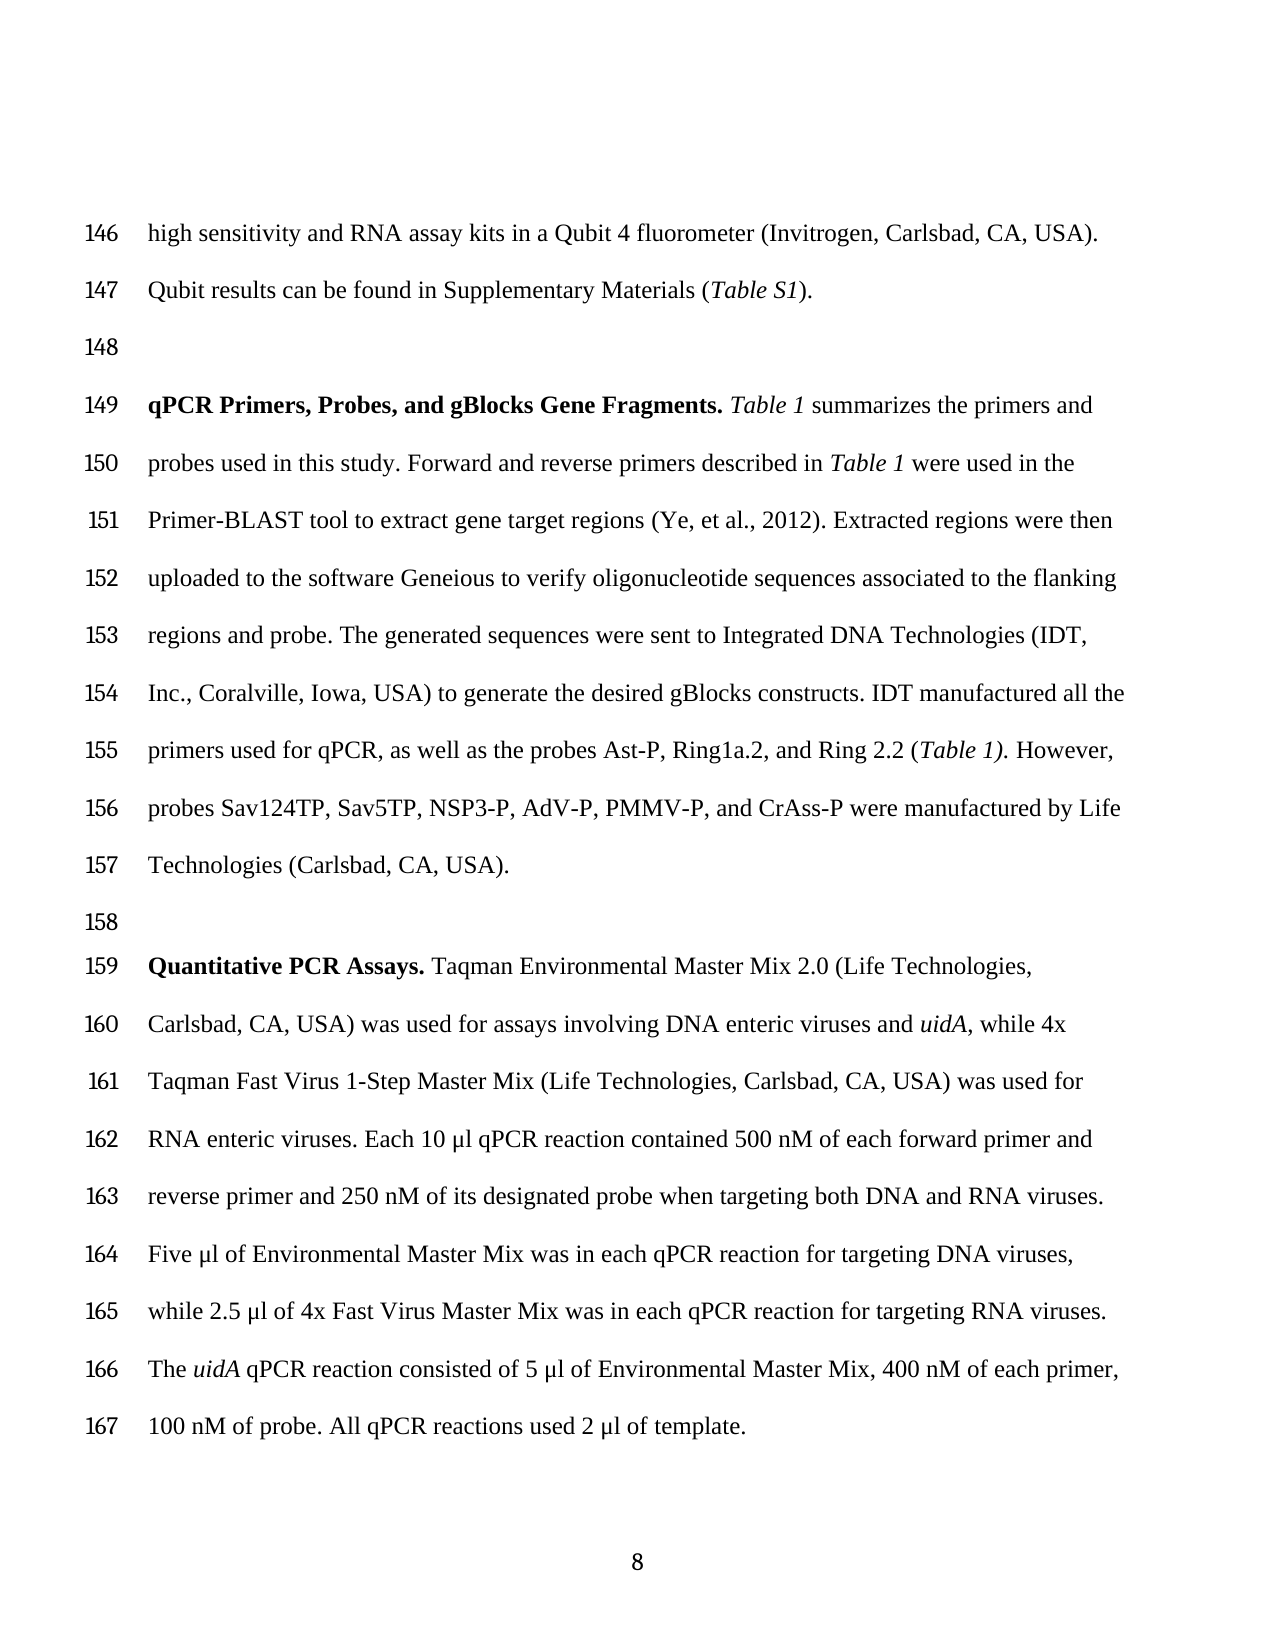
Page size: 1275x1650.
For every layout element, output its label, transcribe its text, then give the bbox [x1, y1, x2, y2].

text Quantitative PCR Assays. Taqman Environmental Master Mix 2.0 (Life Technologies, Carlsbad, CA, USA) was used for assays involving DNA enteric viruses and uidA, while 4x Taqman Fast Virus 1-Step Master Mix (Life Technologies, Carlsbad, CA, USA) was used for RNA enteric viruses. Each 10 μl qPCR reaction contained 500 nM of each forward primer and reverse primer and 250 nM of its designated probe when targeting both DNA and RNA viruses. Five μl of Environmental Master Mix was in each qPCR reaction for targeting DNA viruses, while 2.5 μl of 4x Fast Virus Master Mix was in each qPCR reaction for targeting RNA viruses. The uidA qPCR reaction consisted of 5 μl of Environmental Master Mix, 400 nM of each primer, 100 nM of probe. All qPCR reactions used 2 μl of template. [148, 951, 1127, 1440]
text qPCR Primers, Probes, and gBlocks Gene Fragments. Table 1 summarizes the primers and probes used in this study. Forward and reverse primers described in Table 1 were used in the Primer-BLAST tool to extract gene target regions . Extracted regions were then uploaded to the software Geneious to verify oligonucleotide sequences associated to the flanking regions and probe. The generated sequences were sent to Integrated DNA Technologies (IDT, Inc., Coralville, Iowa, USA) to generate the desired gBlocks constructs. IDT manufactured all the primers used for qPCR, as well as the probes Ast-P, Ring1a.2, and Ring 2.2 (Table 1). However, probes Sav124TP, Sav5TP, NSP3-P, AdV-P, PMMV-P, and CrAss-P were manufactured by Life Technologies (Carlsbad, CA, USA). [148, 391, 1127, 879]
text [148, 218, 1127, 304]
